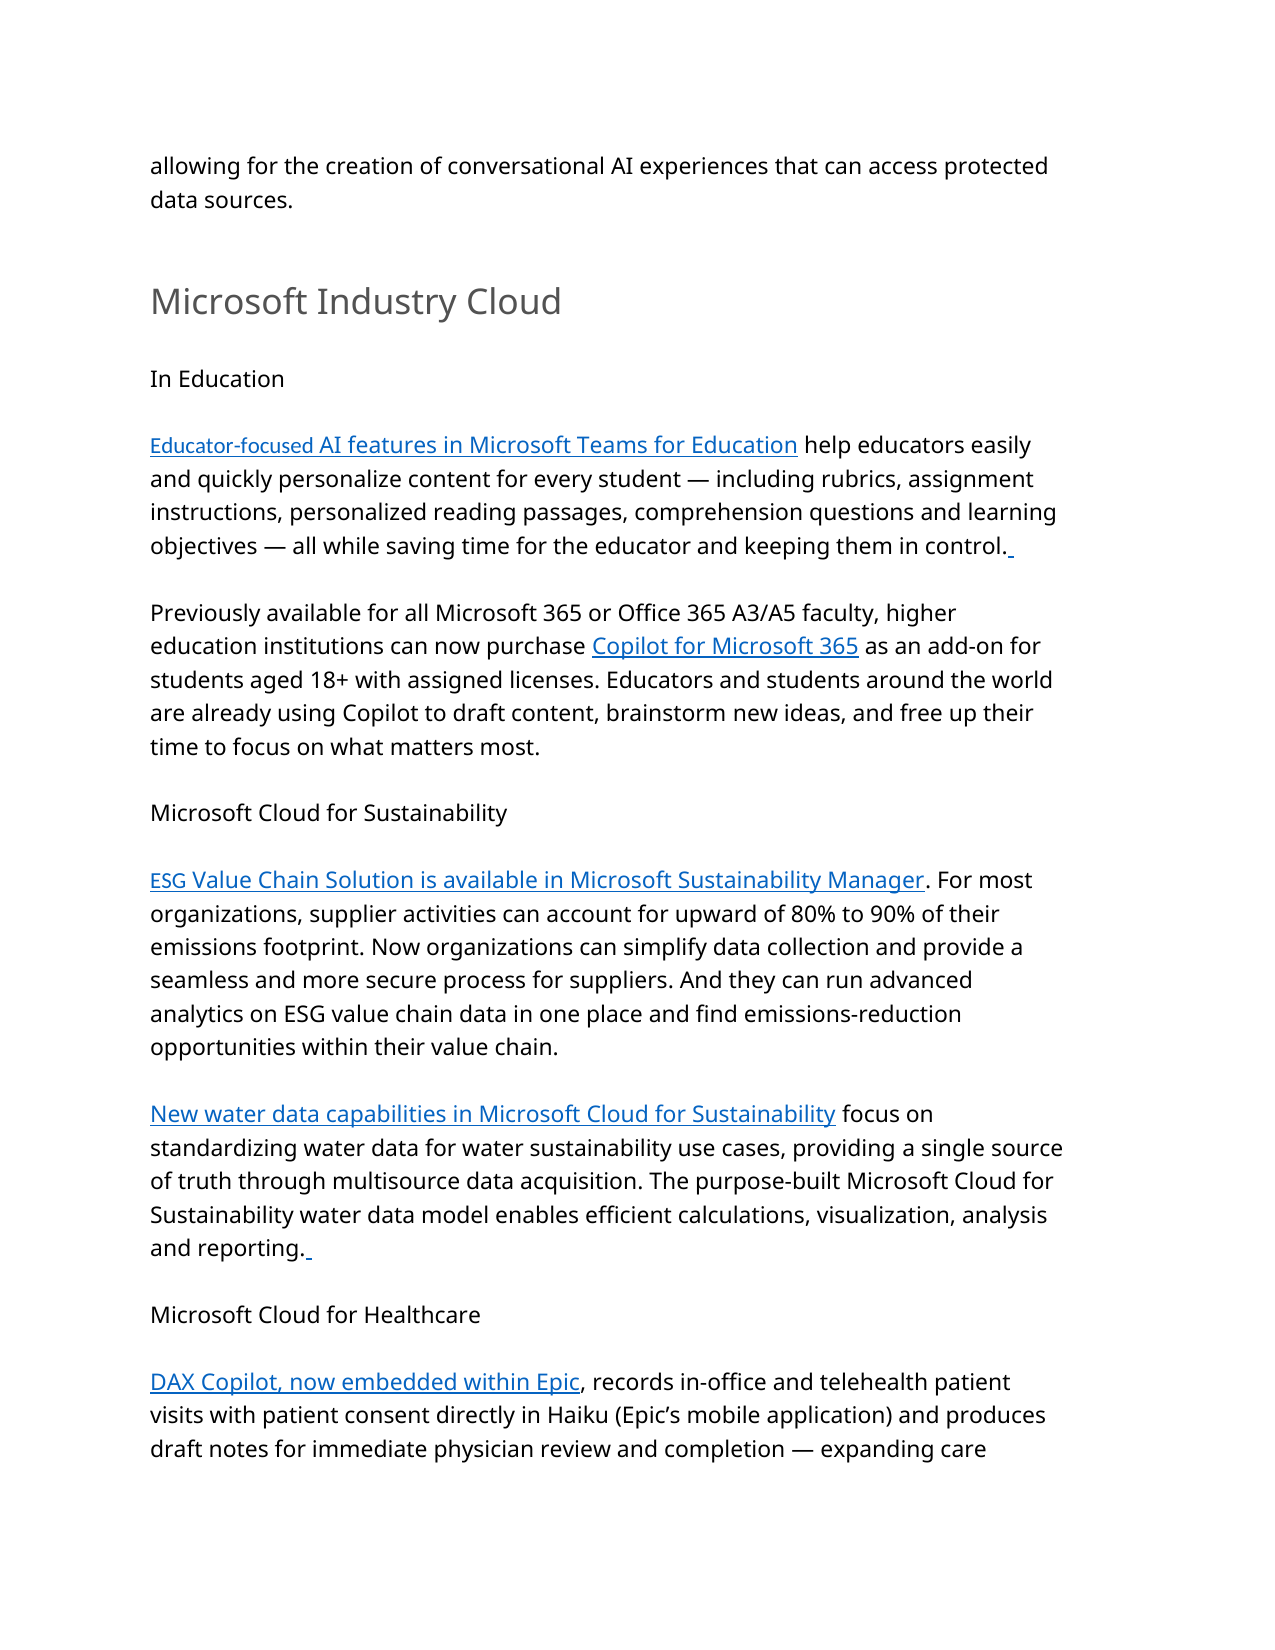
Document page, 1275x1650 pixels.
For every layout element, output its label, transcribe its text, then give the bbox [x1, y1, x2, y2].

text In Education [150, 363, 1069, 394]
text Microsoft Cloud for Sustainability [150, 797, 1069, 828]
text Previously available for all Microsoft 365 or Office 365 A3/A5 faculty, higher education institutions can now purchase Copilot for Microsoft 365 as an add-on for students aged 18+ with assigned licenses. Educators and students around the world are already using Copilot to draft content, brainstorm new ideas, and free up their time to focus on what matters most. [150, 597, 1069, 762]
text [150, 150, 1069, 215]
text Microsoft Industry Cloud [150, 277, 1059, 325]
text ESG Value Chain Solution is available in Microsoft Sustainability Manager. For most organizations, supplier activities can account for upward of 80% to 90% of their emissions footprint. Now organizations can simplify data collection and provide a seamless and more secure process for suppliers. And they can run advanced analytics on ESG value chain data in one place and find emissions-reduction opportunities within their value chain. [150, 864, 1069, 1063]
text Educator-focused AI features in Microsoft Teams for Education help educators easily and quickly personalize content for every student — including rubrics, assignment instructions, personalized reading passages, comprehension questions and learning objectives — all while saving time for the educator and keeping them in control. [150, 429, 1069, 561]
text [150, 1366, 1069, 1464]
text Microsoft Cloud for Healthcare [150, 1299, 1069, 1330]
text New water data capabilities in Microsoft Cloud for Sustainability focus on standardizing water data for water sustainability use cases, providing a single source of truth through multisource data acquisition. The purpose-built Microsoft Cloud for Sustainability water data model enables efficient calculations, visualization, analysis and reporting. [150, 1098, 1069, 1263]
